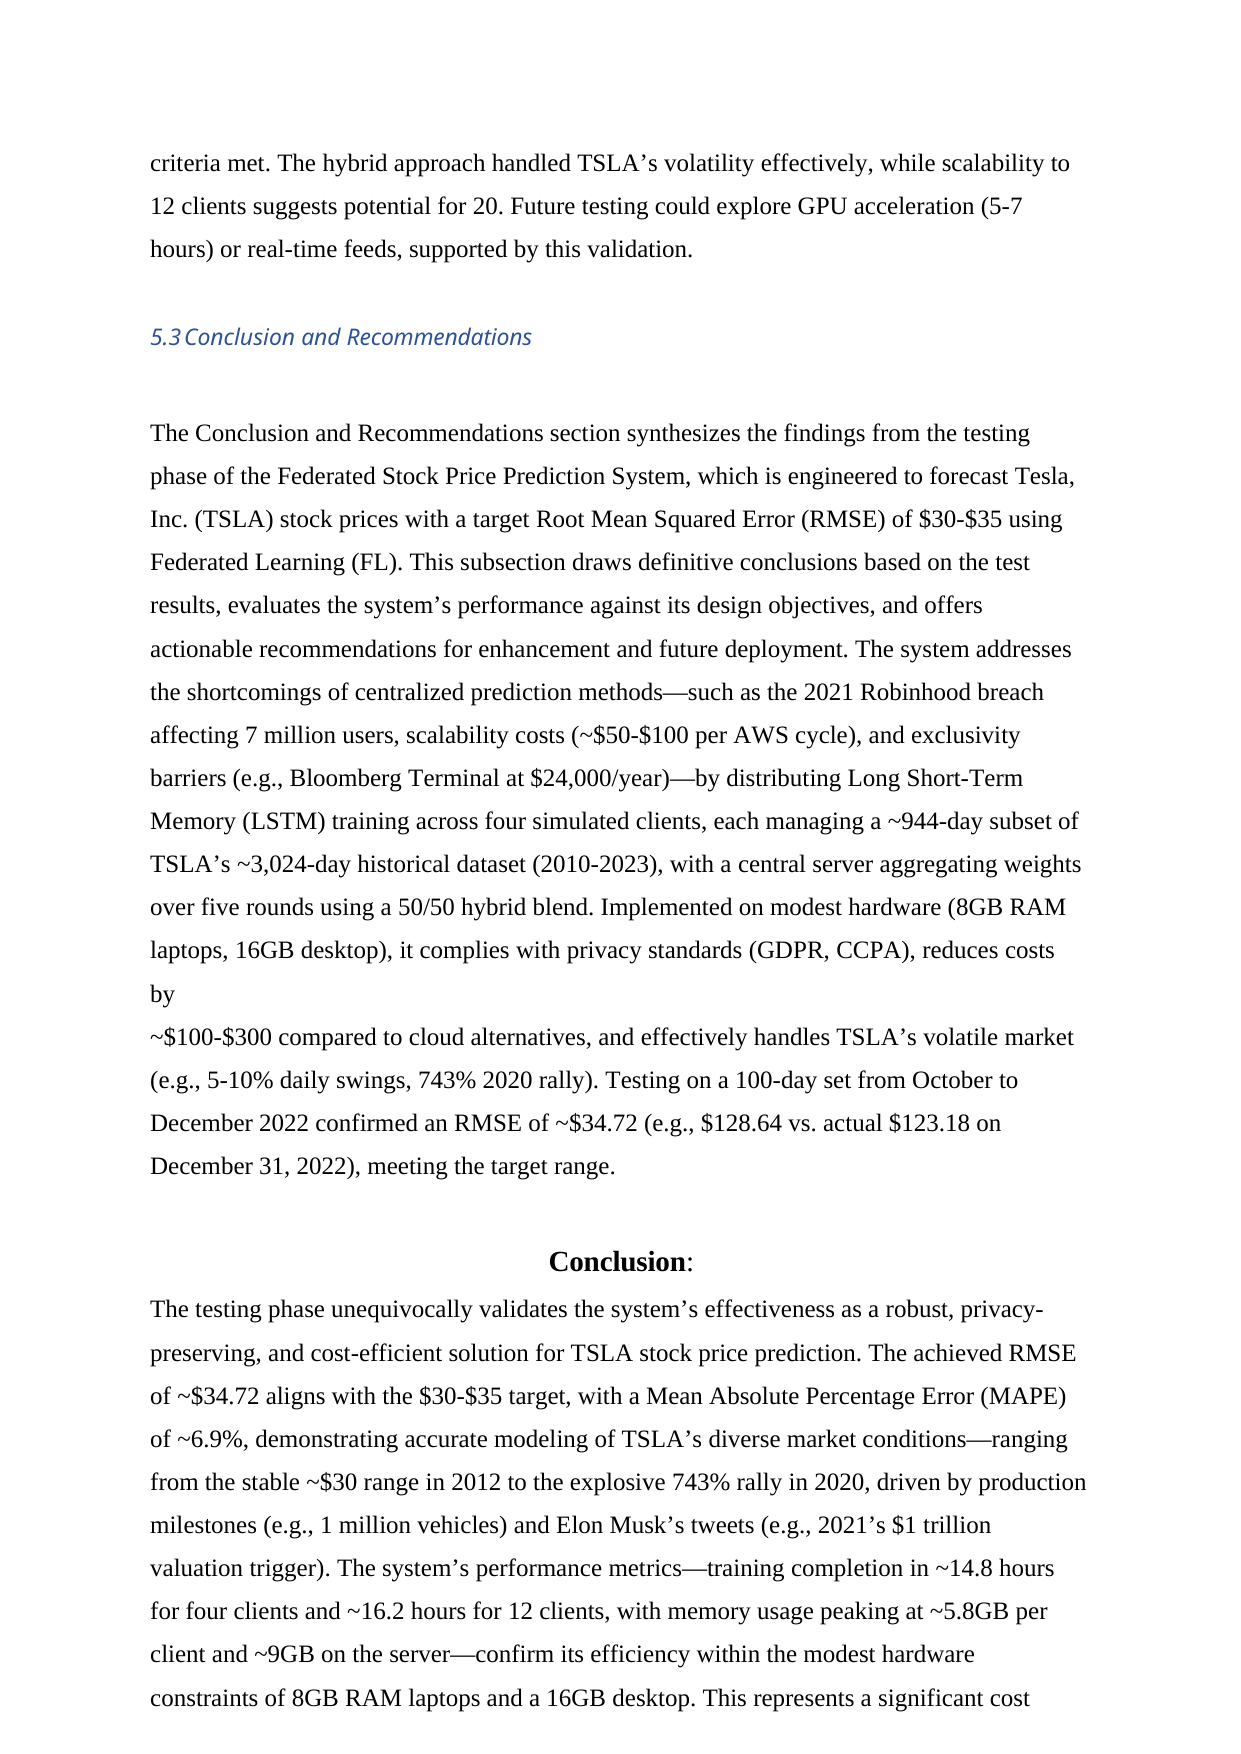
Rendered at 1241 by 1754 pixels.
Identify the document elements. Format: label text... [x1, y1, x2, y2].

text criteria met. The hybrid approach handled TSLA’s volatility effectively, while scalability to 12 clients suggests potential for 20. Future testing could explore GPU acceleration (5-7 hours) or real-time feeds, supported by this validation. [150, 148, 1081, 263]
text The Conclusion and Recommendations section synthesizes the findings from the testing phase of the Federated Stock Price Prediction System, which is engineered to forecast Tesla, Inc. (TSLA) stock prices with a target Root Mean Squared Error (RMSE) of $30-$35 using Federated Learning (FL). This subsection draws definitive conclusions based on the test results, evaluates the system’s performance against its design objectives, and offers actionable recommendations for enhancement and future deployment. The system addresses the shortcomings of centralized prediction methods—such as the 2021 Robinhood breach affecting 7 million users, scalability costs (~$50-$100 per AWS cycle), and exclusivity barriers (e.g., Bloomberg Terminal at $24,000/year)—by distributing Long Short-Term Memory (LSTM) training across four simulated clients, each managing a ~944-day subset of TSLA’s ~3,024-day historical dataset (2010-2023), with a central server aggregating weights over five rounds using a 50/50 hybrid blend. Implemented on modest hardware (8GB RAM laptops, 16GB desktop), it complies with privacy standards (GDPR, CCPA), reduces costs by [150, 418, 1085, 1007]
list Conclusion and Recommendations [150, 321, 1093, 352]
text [150, 1294, 1087, 1711]
subtitle Conclusion: [150, 1244, 1093, 1278]
text ~$100-$300 compared to cloud alternatives, and effectively handles TSLA’s volatile market (e.g., 5-10% daily swings, 743% 2020 rally). Testing on a 100-day set from October to December 2022 confirmed an RMSE of ~$34.72 (e.g., $128.64 vs. actual $123.18 on December 31, 2022), meeting the target range. [150, 1022, 1082, 1180]
